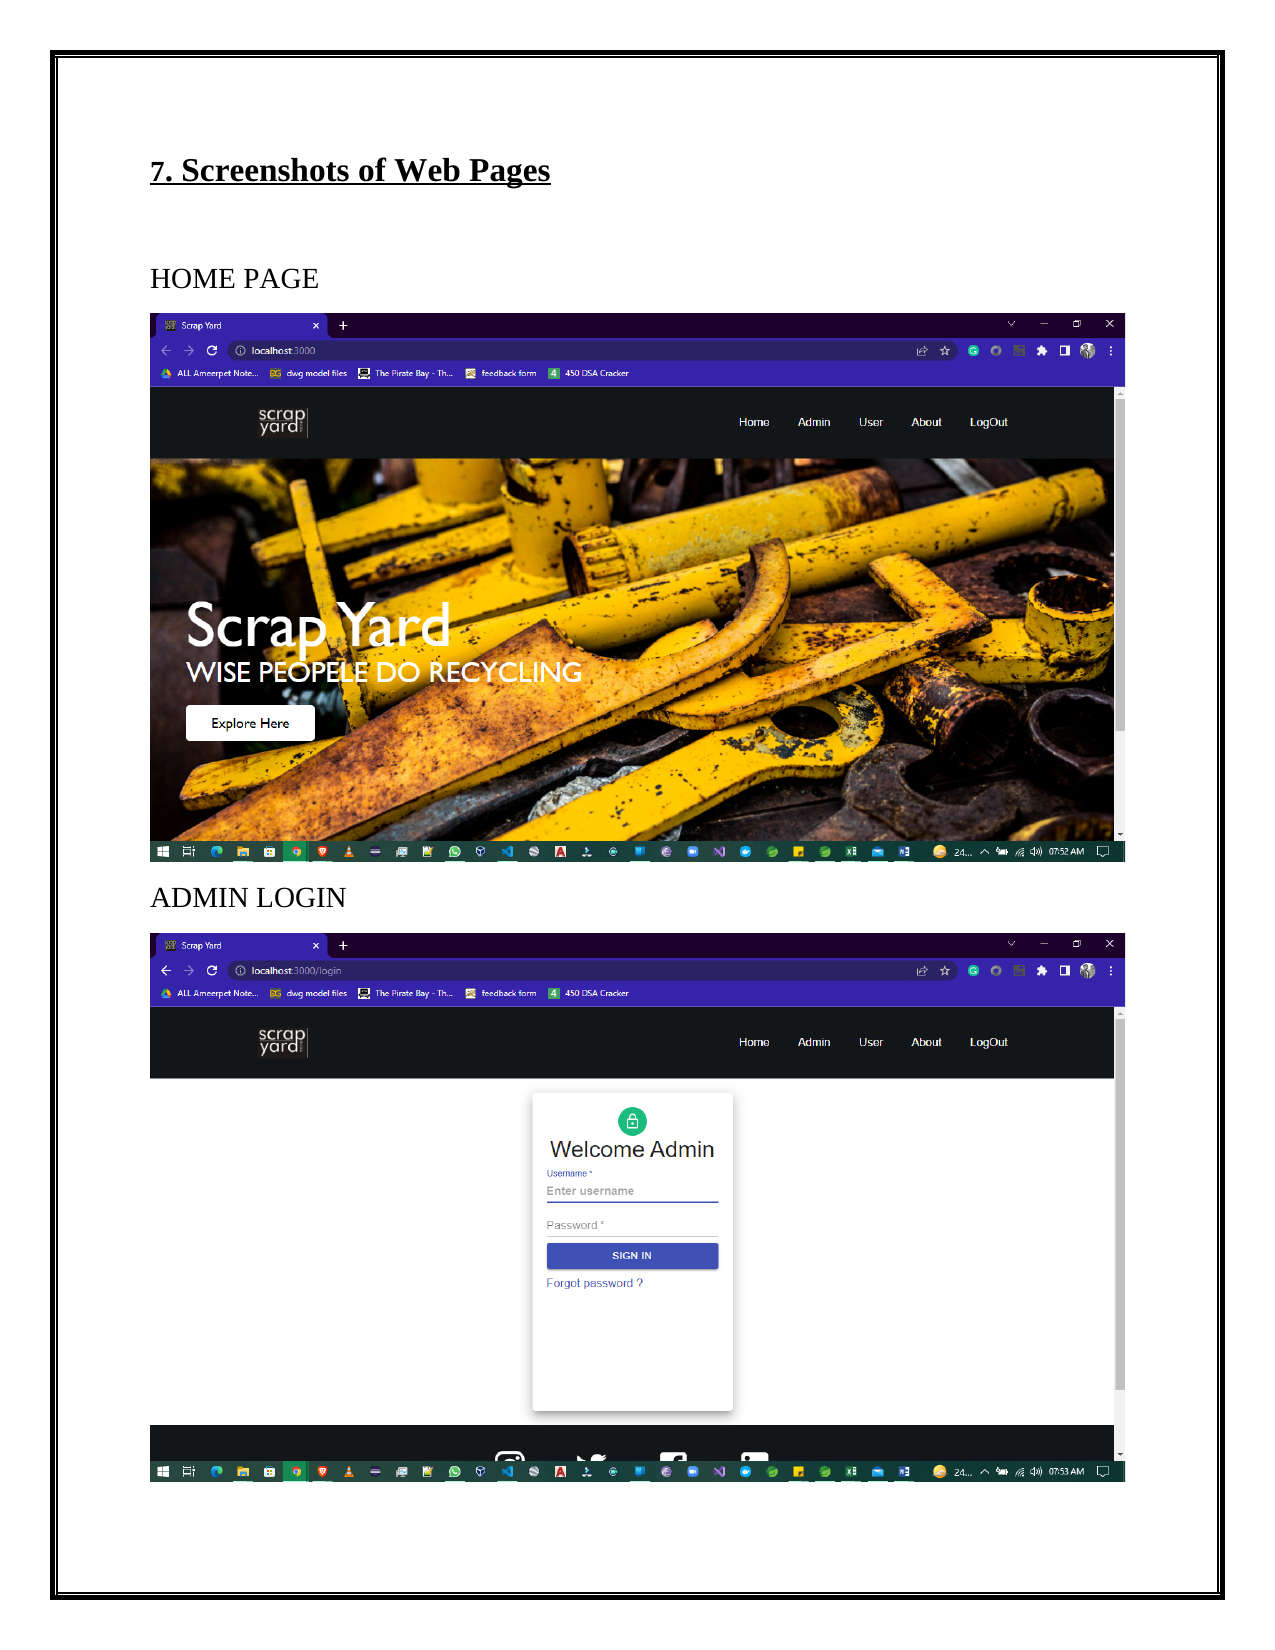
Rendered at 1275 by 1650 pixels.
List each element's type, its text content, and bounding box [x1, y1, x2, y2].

text ADMIN LOGIN [150, 881, 1125, 914]
picture [150, 933, 1125, 1482]
text 7. Screenshots of Web Pages [150, 150, 1125, 188]
text HOME PAGE [150, 261, 1125, 294]
picture [150, 313, 1125, 862]
